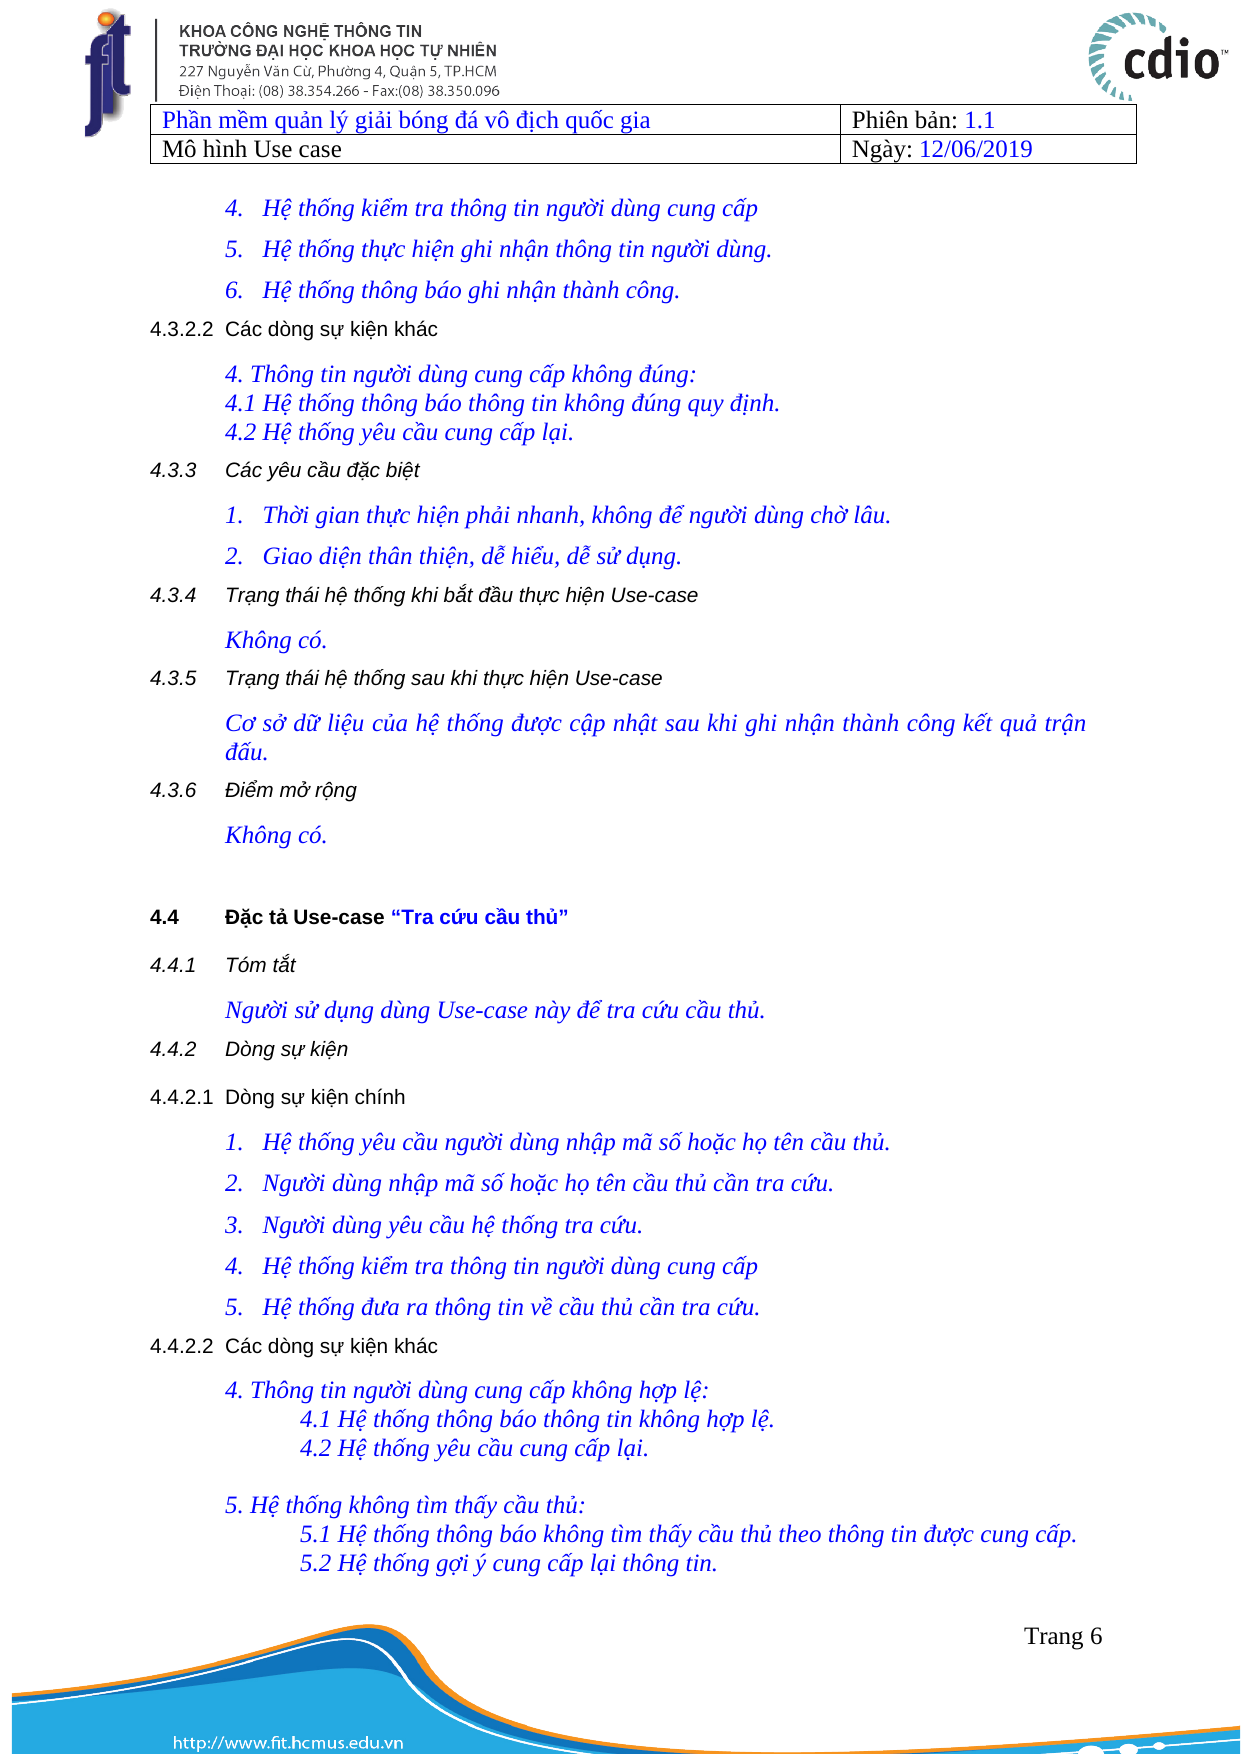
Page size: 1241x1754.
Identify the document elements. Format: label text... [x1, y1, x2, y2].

text 4. Thông tin người dùng cung cấp không đúng: [150, 359, 1090, 388]
subtitle Các dòng sự kiện khác [150, 1333, 1090, 1357]
subtitle Dòng sự kiện [150, 1037, 1090, 1061]
subtitle Điểm mở rộng [150, 778, 1090, 802]
subtitle Trạng thái hệ thống sau khi thực hiện Use-case [150, 666, 1090, 690]
picture [151, 135, 840, 161]
text 4.1 Hệ thống thông báo thông tin không đúng quy định. [150, 388, 1090, 417]
list Hệ thống thực hiện ghi nhận thông tin người dùng. [225, 234, 1090, 263]
subtitle Trạng thái hệ thống khi bắt đầu thực hiện Use-case [150, 582, 1090, 606]
text 4. Thông tin người dùng cung cấp không hợp lệ: [150, 1376, 1090, 1404]
subtitle Các yêu cầu đặc biệt [150, 458, 1090, 482]
picture [11, 1621, 1241, 1754]
text 4.2 Hệ thống yêu cầu cung cấp lại. [225, 1433, 1090, 1462]
list Hệ thống kiểm tra thông tin người dùng cung cấp [225, 193, 1090, 222]
subtitle Tóm tắt [150, 953, 1090, 977]
text Không có. [150, 625, 1090, 653]
list Thời gian thực hiện phải nhanh, không để người dùng chờ lâu. [225, 500, 1090, 529]
text 5. Hệ thống không tìm thấy cầu thủ: [150, 1491, 1090, 1519]
text 4.2 Hệ thống yêu cầu cung cấp lại. [150, 417, 1090, 445]
text Không có. [150, 820, 1090, 849]
list Giao diện thân thiện, dễ hiểu, dễ sử dụng. [225, 541, 1090, 570]
text 5.1 Hệ thống thông báo không tìm thấy cầu thủ theo thông tin được cung cấp. [225, 1519, 1090, 1548]
picture [841, 105, 1136, 134]
text Người sử dụng dùng Use-case này để tra cứu cầu thủ. [225, 995, 1090, 1024]
list Người dùng nhập mã số hoặc họ tên cầu thủ cần tra cứu. [225, 1168, 1090, 1197]
text 5.2 Hệ thống gợi ý cung cấp lại thông tin. [225, 1548, 1090, 1577]
list Hệ thống kiểm tra thông tin người dùng cung cấp [225, 1251, 1090, 1280]
picture [151, 105, 840, 134]
text Cơ sở dữ liệu của hệ thống được cập nhật sau khi ghi nhận thành công kết quả trận đấu. [225, 708, 1090, 766]
list Người dùng yêu cầu hệ thống tra cứu. [225, 1210, 1090, 1238]
subtitle Các dòng sự kiện khác [150, 317, 1090, 341]
list Hệ thống đưa ra thông tin về cầu thủ cần tra cứu. [225, 1292, 1090, 1321]
list Hệ thống yêu cầu người dùng nhập mã số hoặc họ tên cầu thủ. [225, 1127, 1090, 1156]
picture [61, 1, 1241, 161]
subtitle Dòng sự kiện chính [150, 1085, 1090, 1109]
list Hệ thống thông báo ghi nhận thành công. [225, 276, 1090, 304]
text 4.1 Hệ thống thông báo thông tin không hợp lệ. [225, 1404, 1090, 1433]
picture [841, 135, 1136, 161]
subtitle Đặc tả Use-case “Tra cứu cầu thủ” [150, 905, 1090, 929]
